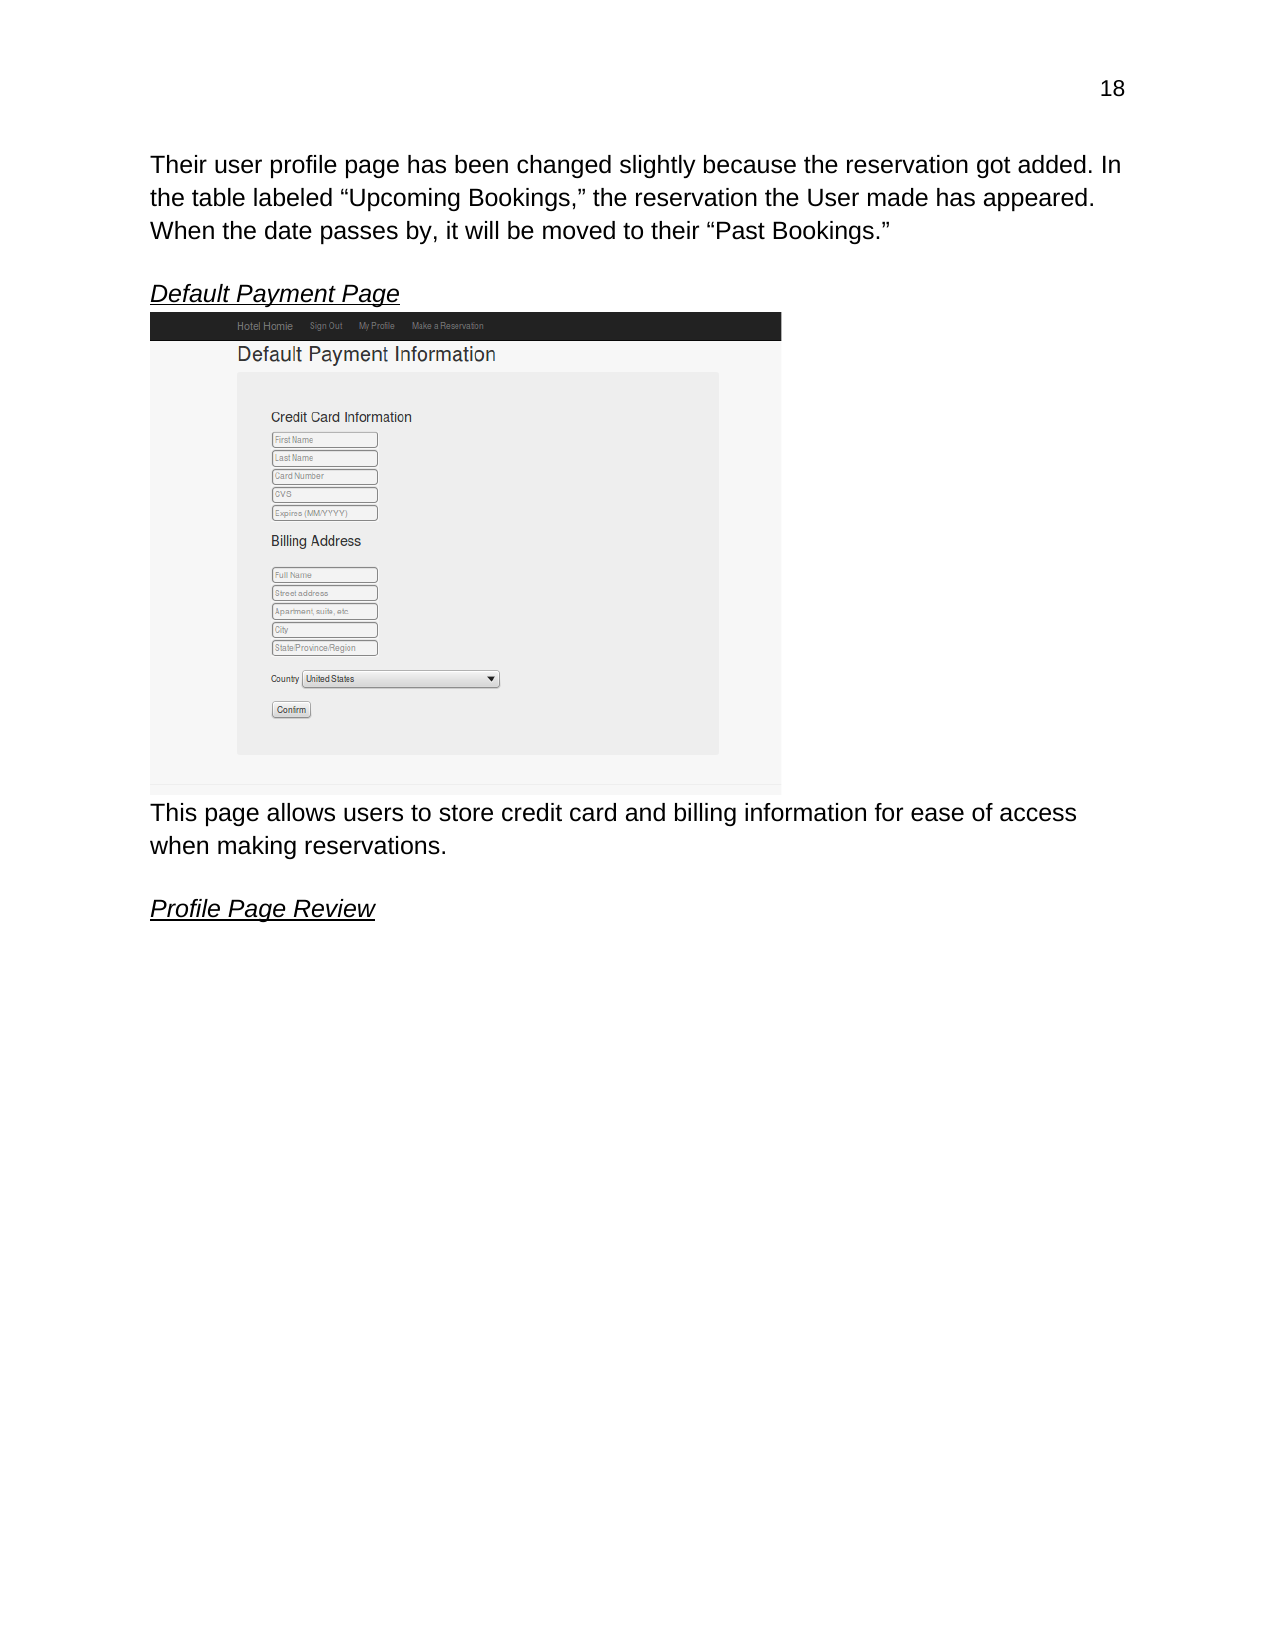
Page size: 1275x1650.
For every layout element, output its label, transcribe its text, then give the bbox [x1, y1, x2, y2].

text This page allows users to store credit card and billing information for ease of access when making reservations. [150, 798, 1125, 860]
text Profile Page Review [150, 894, 1125, 923]
text Their user profile page has been changed slightly because the reservation got added. In the table labeled “Upcoming Bookings,” the reservation the User made has appeared. When the date passes by, it will be moved to their “Past Bookings.” [150, 150, 1125, 245]
picture [150, 312, 782, 795]
text Default Payment Page [150, 279, 1125, 308]
